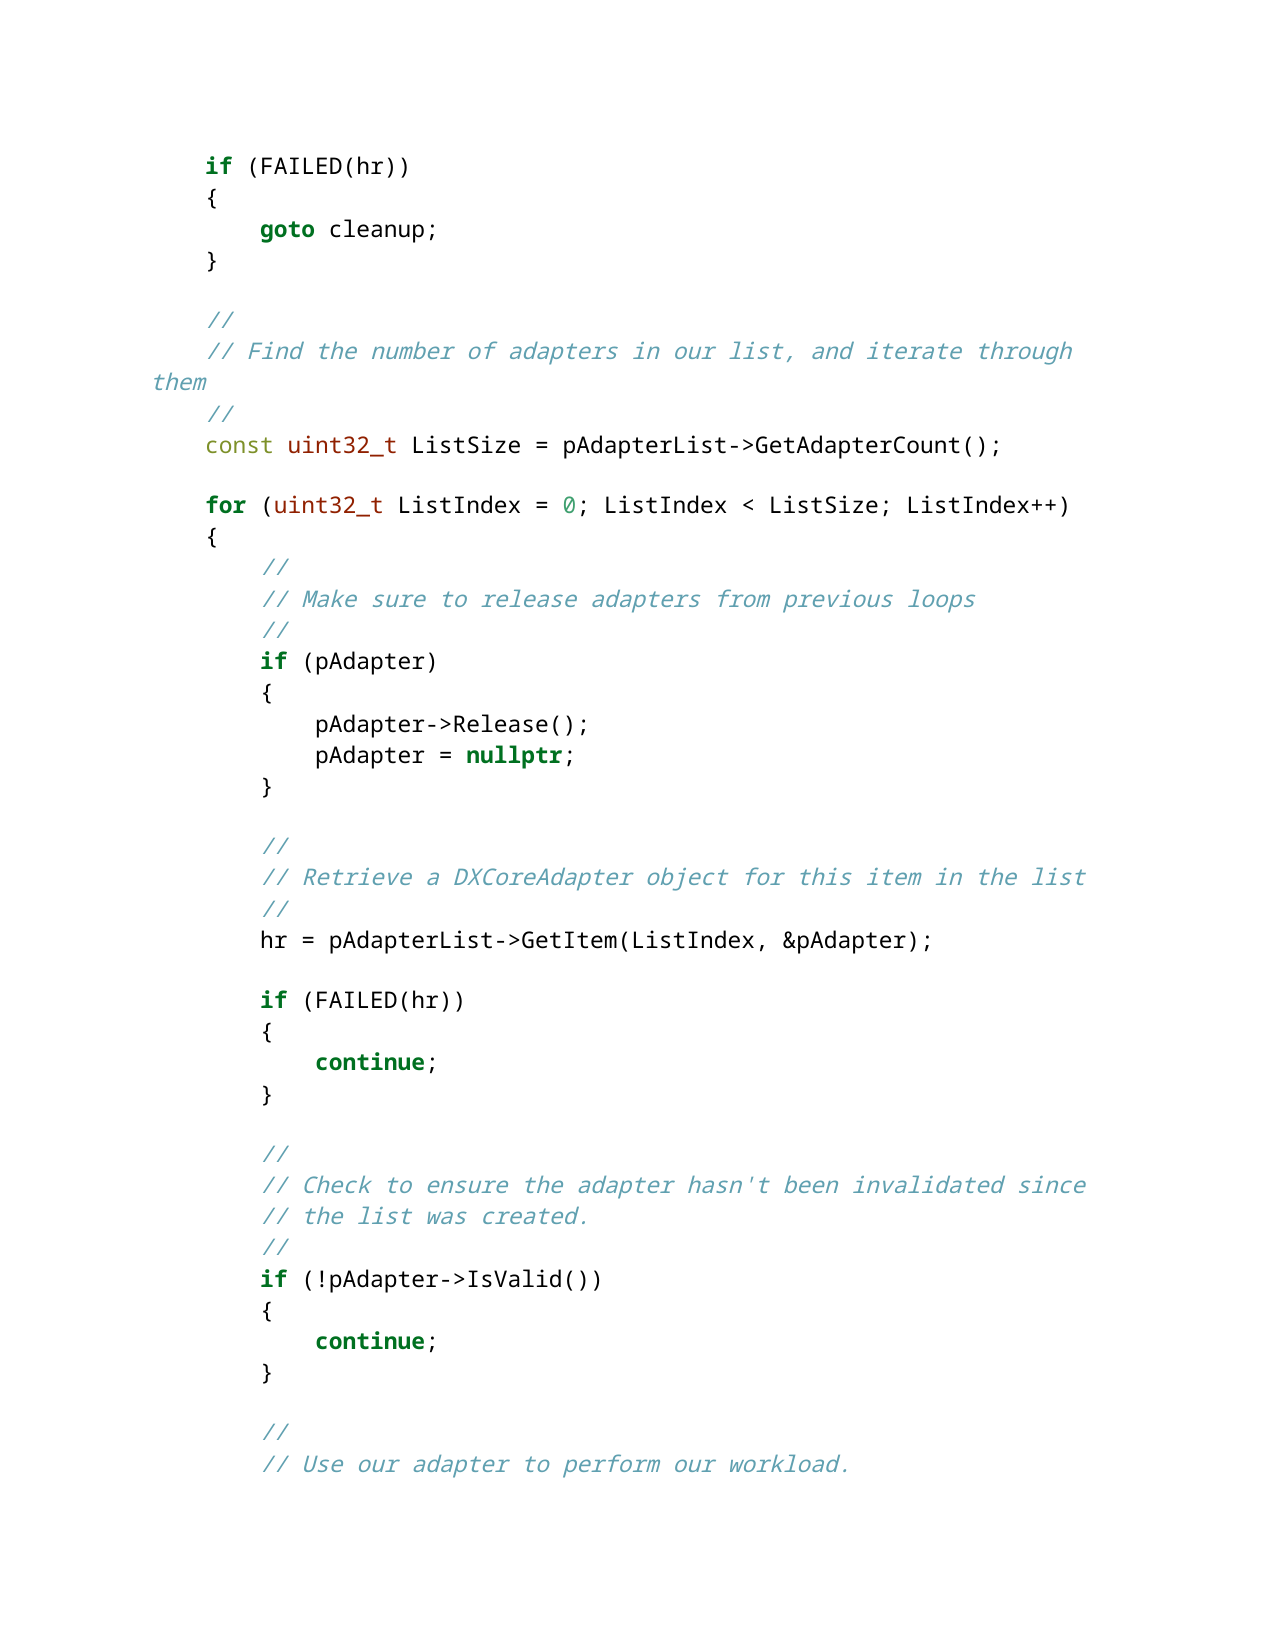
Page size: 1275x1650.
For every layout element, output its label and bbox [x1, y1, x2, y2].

text [150, 150, 1125, 1479]
